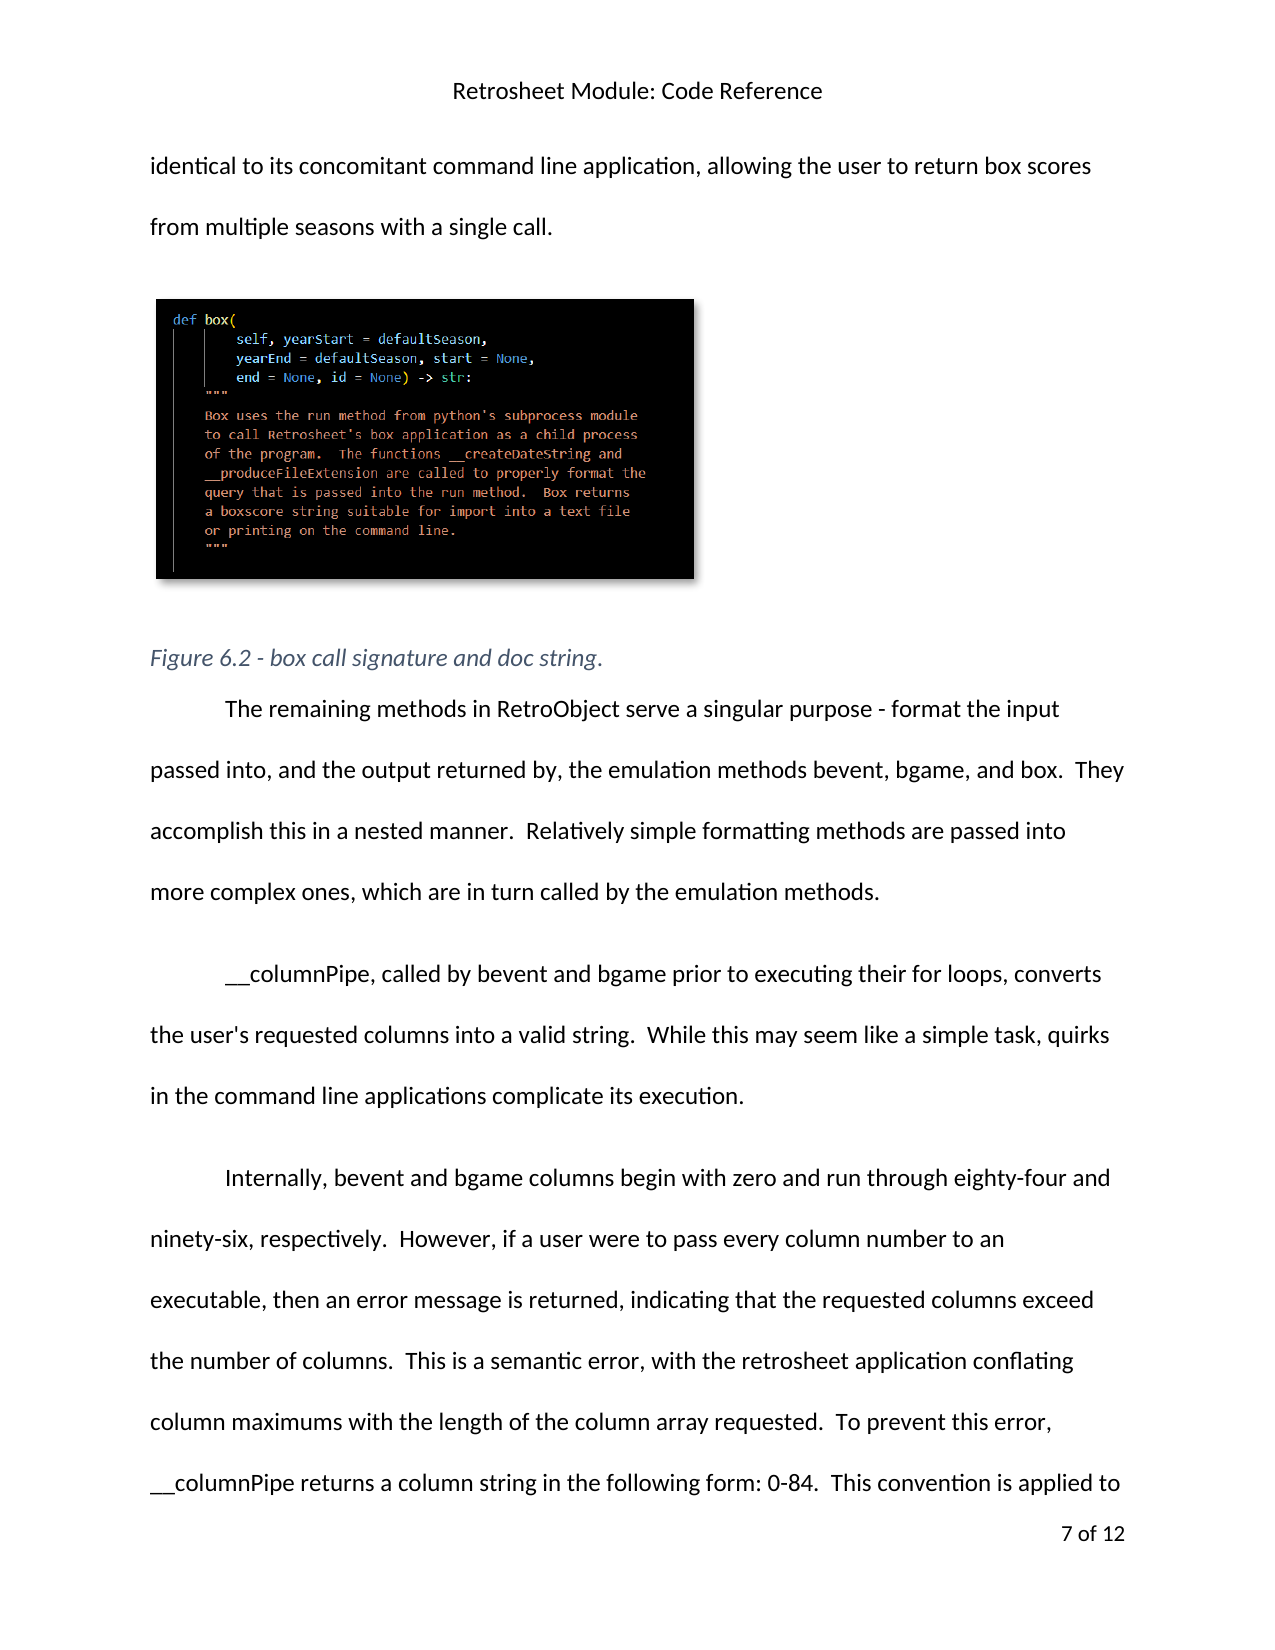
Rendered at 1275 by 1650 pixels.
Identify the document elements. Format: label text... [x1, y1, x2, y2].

text Figure 6.2 - box call signature and doc string. [150, 642, 1125, 672]
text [150, 1162, 1125, 1498]
picture [163, 305, 688, 572]
text __columnPipe, called by bevent and bgame prior to executing their for loops, converts the user's requested columns into a valid string. While this may seem like a simple task, quirks in the command line applications complicate its execution. [150, 958, 1125, 1111]
text The remaining methods in RetroObject serve a singular purpose - format the input passed into, and the output returned by, the emulation methods bevent, bgame, and box. They accomplish this in a nested manner. Relatively simple formatting methods are passed into more complex ones, which are in turn called by the emulation methods. [150, 693, 1125, 907]
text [150, 150, 1125, 242]
